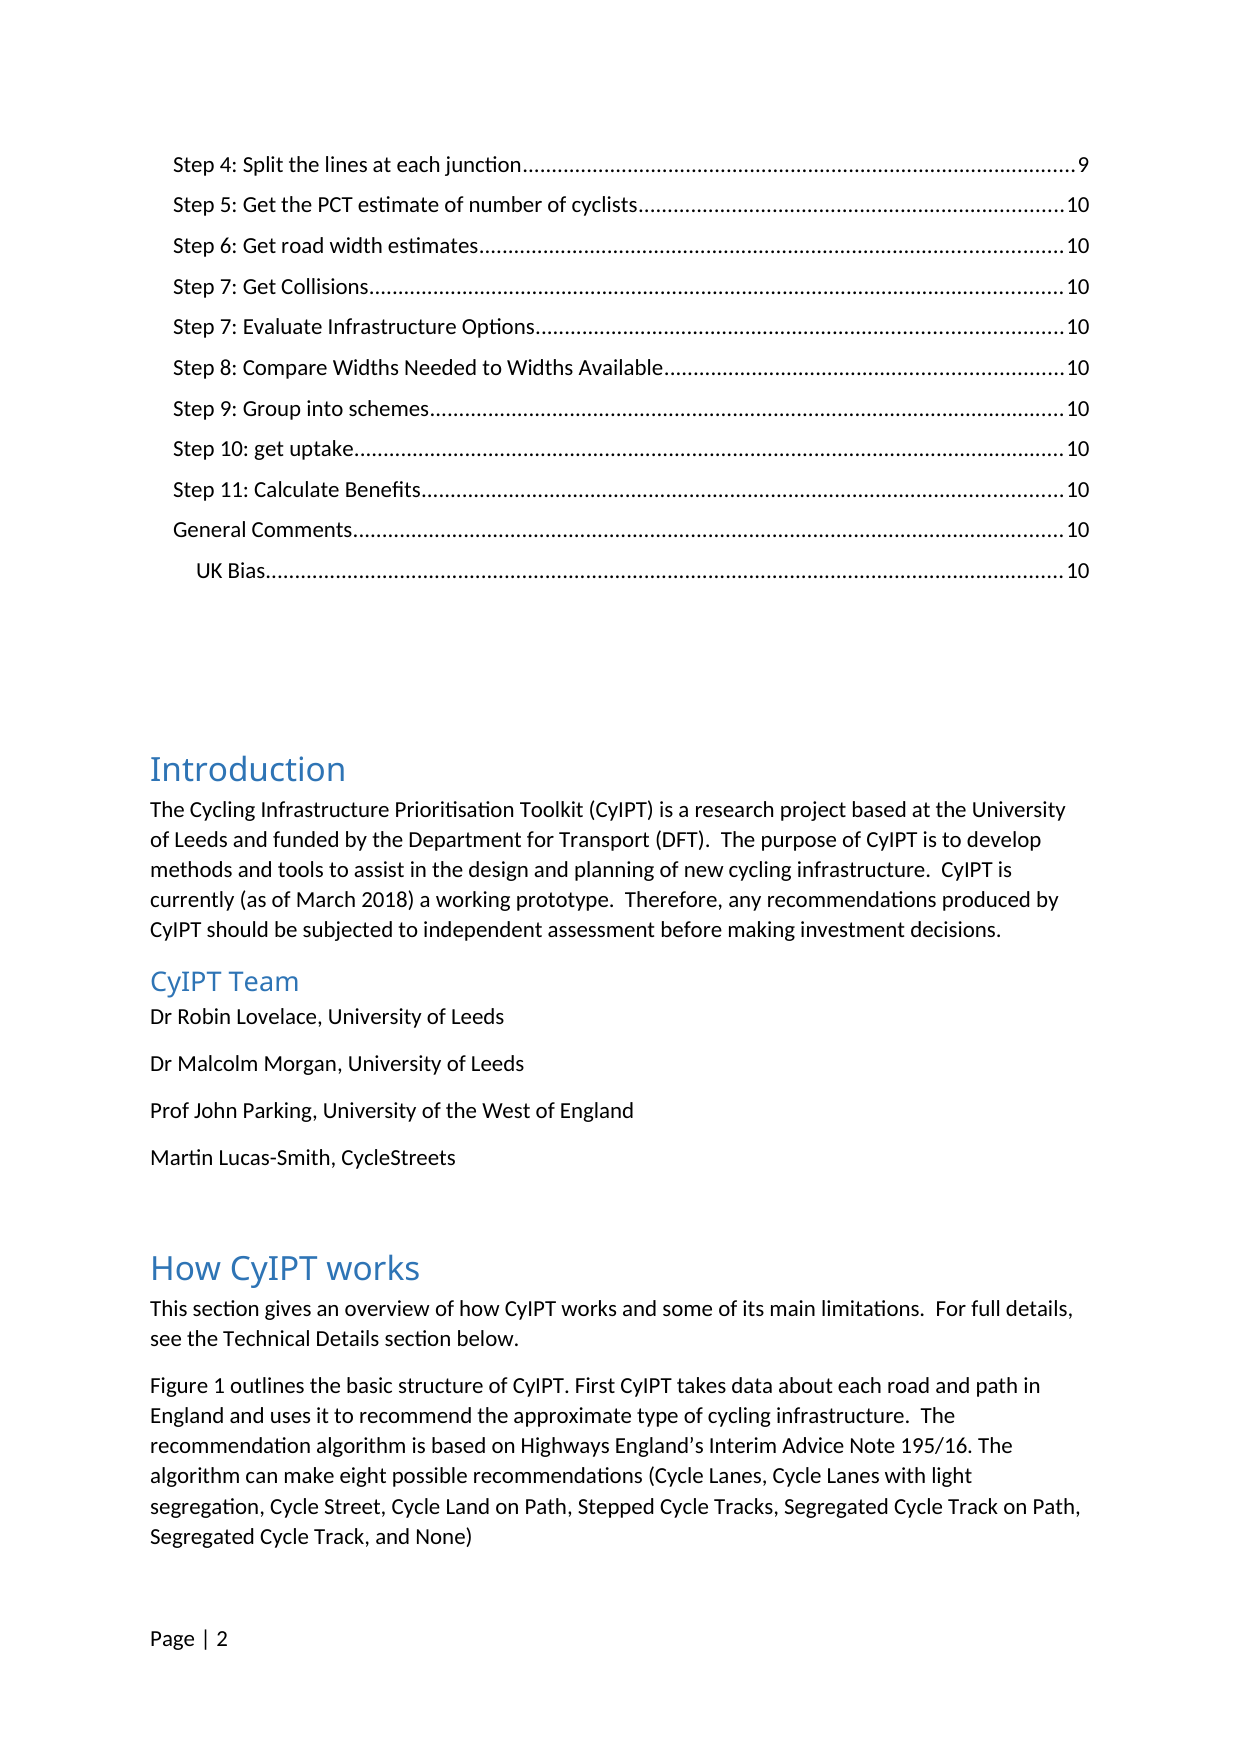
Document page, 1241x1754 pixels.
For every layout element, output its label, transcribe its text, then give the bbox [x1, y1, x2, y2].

text Prof John Parking, University of the West of England [150, 1096, 1090, 1124]
text Figure 1 outlines the basic structure of CyIPT. First CyIPT takes data about each road and path in England and uses it to recommend the approximate type of cycling infrastructure. The recommendation algorithm is based on Highways England’s Interim Advice Note 195/16. The algorithm can make eight possible recommendations (Cycle Lanes, Cycle Lanes with light segregation, Cycle Street, Cycle Land on Path, Stepped Cycle Tracks, Segregated Cycle Track on Path, Segregated Cycle Track, and None) [150, 1371, 1090, 1550]
subtitle Introduction [150, 746, 1090, 791]
subtitle CyIPT Team [150, 962, 1090, 999]
text Martin Lucas-Smith, CycleStreets [150, 1143, 1090, 1171]
text The Cycling Infrastructure Prioritisation Toolkit (CyIPT) is a research project based at the University of Leeds and funded by the Department for Transport (DFT). The purpose of CyIPT is to develop methods and tools to assist in the design and planning of new cycling infrastructure. CyIPT is currently (as of March 2018) a working prototype. Therefore, any recommendations produced by CyIPT should be subjected to independent assessment before making investment decisions. [150, 795, 1090, 944]
text Dr Malcolm Morgan, University of Leeds [150, 1049, 1090, 1077]
text Dr Robin Lovelace, University of Leeds [150, 1002, 1090, 1030]
subtitle How CyIPT works [150, 1245, 1090, 1290]
text This section gives an overview of how CyIPT works and some of its main limitations. For full details, see the Technical Details section below. [150, 1294, 1090, 1352]
